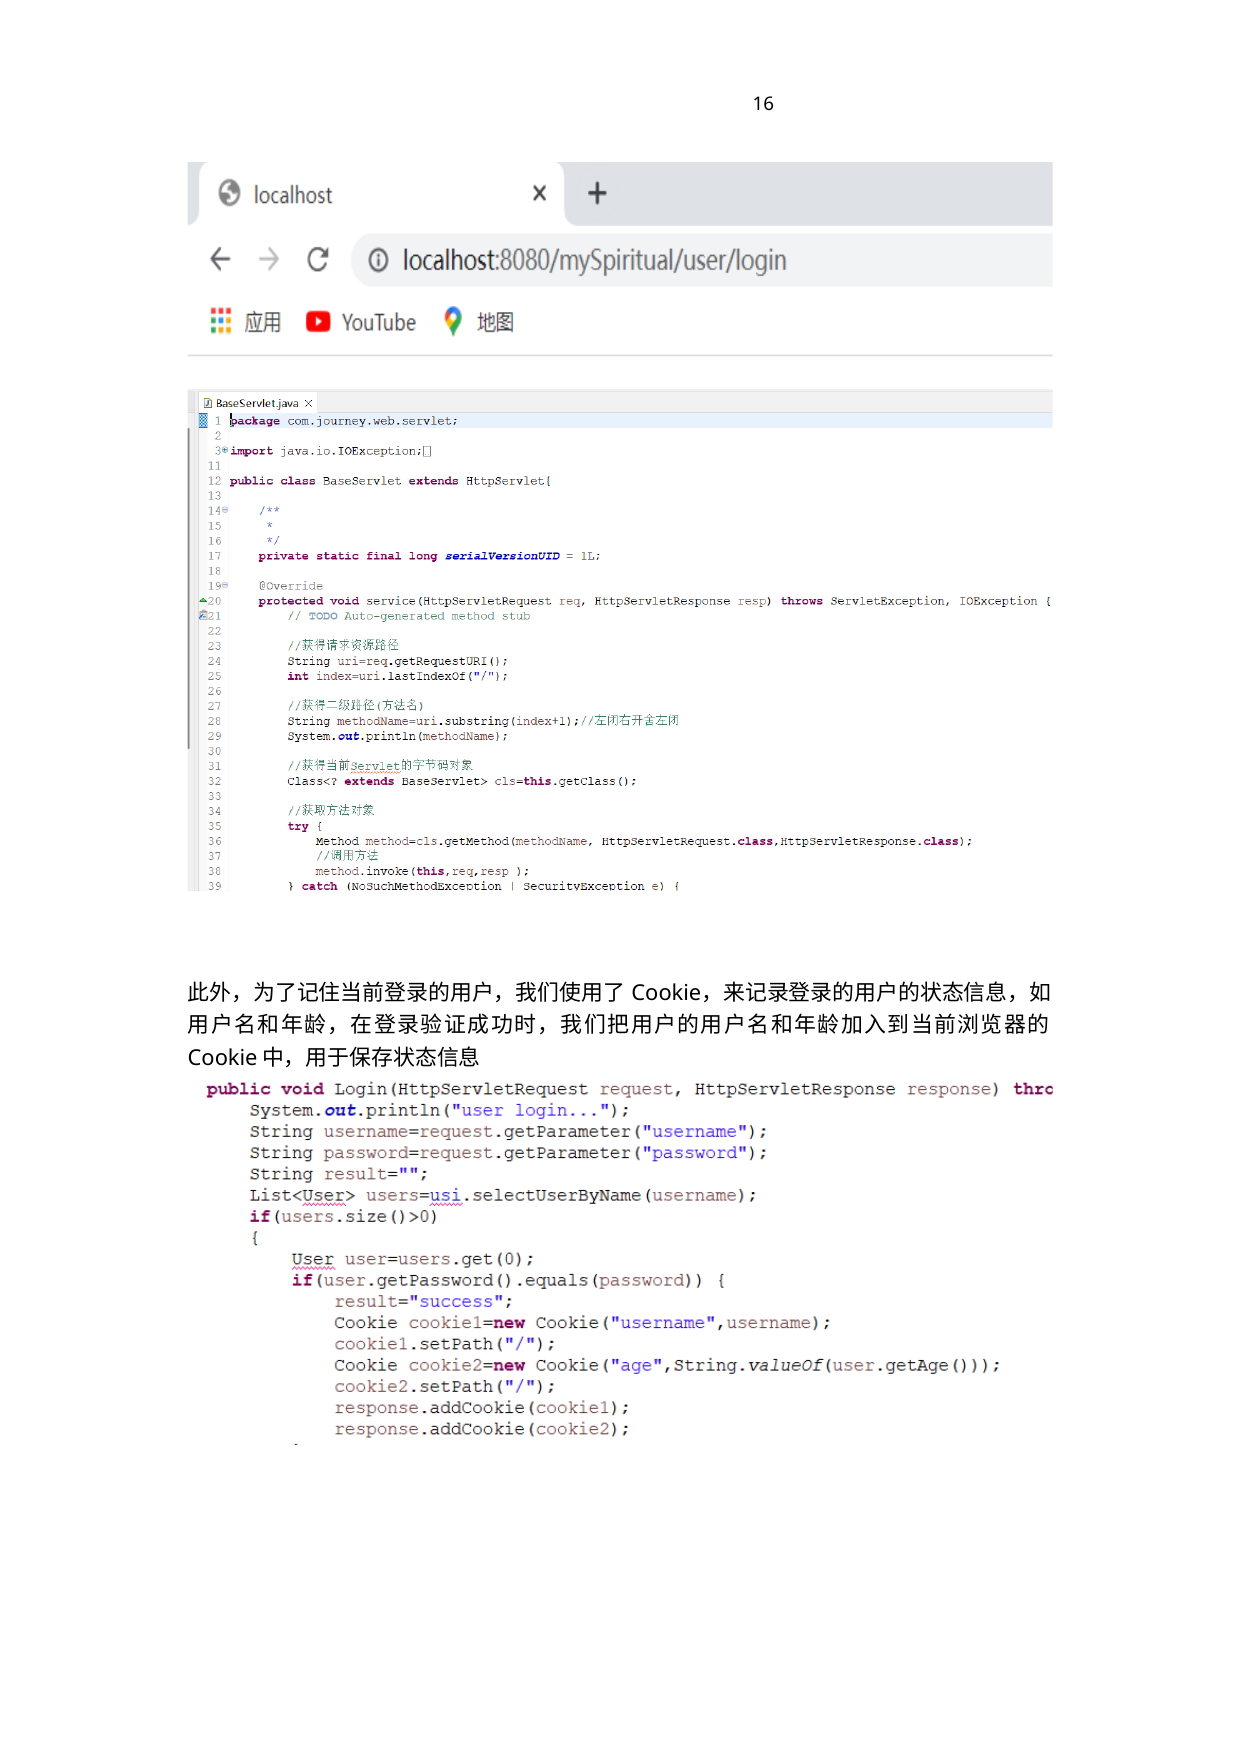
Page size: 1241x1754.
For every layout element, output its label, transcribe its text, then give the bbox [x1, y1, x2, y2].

text 此外，为了记住当前登录的用户，我们使用了Cookie，来记录登录的用户的状态信息，如用户名和年龄，在登录验证成功时，我们把用户的用户名和年龄加入到当前浏览器的Cookie中，用于保存状态信息 [187, 974, 1053, 1072]
picture [187, 162, 1053, 361]
picture [187, 1072, 1053, 1445]
picture [187, 389, 1053, 891]
